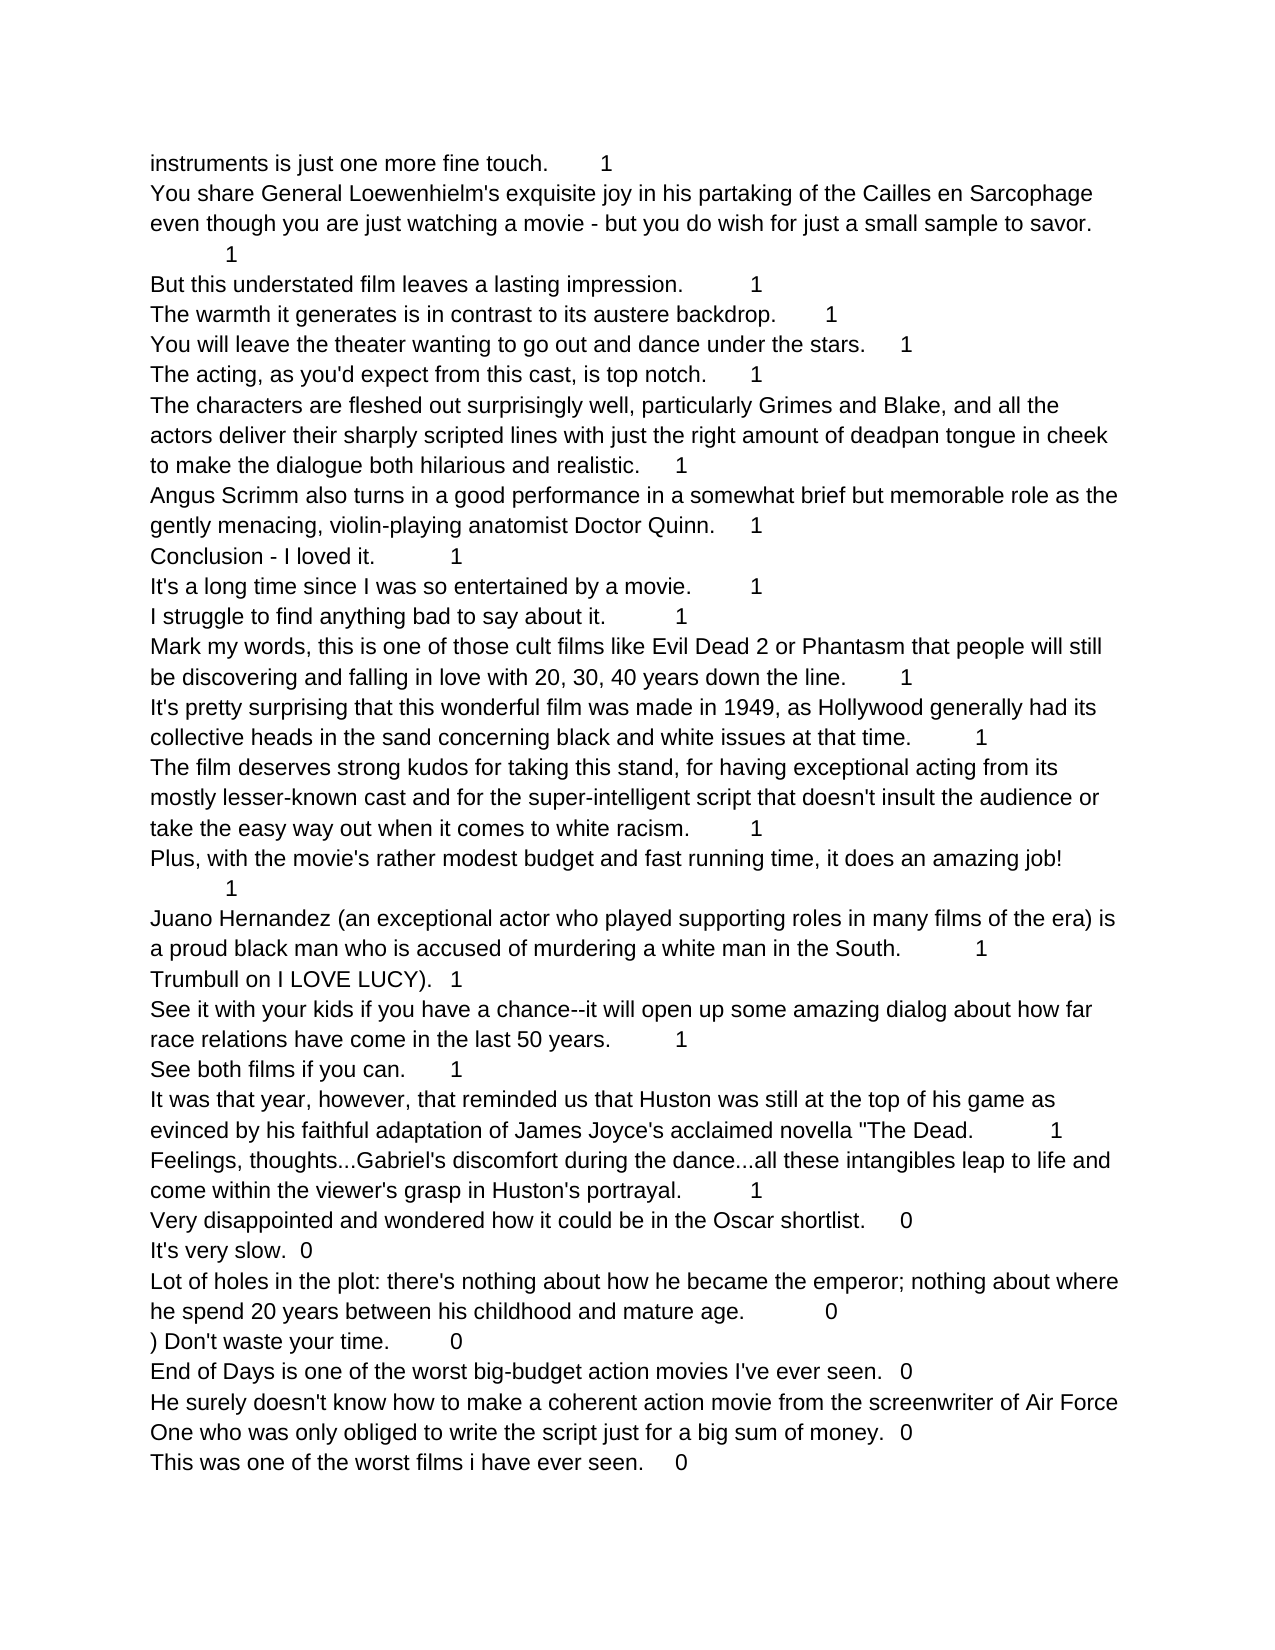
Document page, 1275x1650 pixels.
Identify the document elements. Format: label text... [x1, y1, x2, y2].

text Trumbull on I LOVE LUCY). 1 [150, 966, 1125, 992]
text It's pretty surprising that this wonderful film was made in 1949, as Hollywood generally had its collective heads in the sand concerning black and white issues at that time. 1 [150, 694, 1125, 750]
text You share General Loewenhielm's exquisite joy in his partaking of the Cailles en Sarcophage even though you are just watching a movie - but you do wish for just a small sample to savor. 1 [150, 180, 1125, 267]
text It's a long time since I was so entertained by a movie. 1 [150, 573, 1125, 599]
text This was one of the worst films i have ever seen. 0 [150, 1449, 1125, 1475]
text It was that year, however, that reminded us that Huston was still at the top of his game as evinced by his faithful adaptation of James Joyce's acclaimed novella "The Dead. 1 [150, 1086, 1125, 1143]
text Very disappointed and wondered how it could be in the Oscar shortlist. 0 [150, 1207, 1125, 1234]
text See both films if you can. 1 [150, 1056, 1125, 1083]
text Plus, with the movie's rather modest budget and fast running time, it does an amazing job! 1 [150, 845, 1125, 901]
text Angus Scrimm also turns in a good performance in a somewhat brief but memorable role as the gently menacing, violin-playing anatomist Doctor Quinn. 1 [150, 482, 1125, 539]
text Juano Hernandez (an exceptional actor who played supporting roles in many films of the era) is a proud black man who is accused of murdering a white man in the South. 1 [150, 905, 1125, 962]
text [150, 150, 1125, 176]
text It's very slow. 0 [150, 1237, 1125, 1264]
text You will leave the theater wanting to go out and dance under the stars. 1 [150, 331, 1125, 358]
text The characters are fleshed out surprisingly well, particularly Grimes and Blake, and all the actors deliver their sharply scripted lines with just the right amount of deadpan tongue in cheek to make the dialogue both hilarious and realistic. 1 [150, 392, 1125, 478]
text See it with your kids if you have a chance--it will open up some amazing dialog about how far race relations have come in the last 50 years. 1 [150, 996, 1125, 1052]
text The film deserves strong kudos for taking this stand, for having exceptional acting from its mostly lesser-known cast and for the super-intelligent script that doesn't insult the audience or take the easy way out when it comes to white racism. 1 [150, 754, 1125, 841]
text But this understated film leaves a lasting impression. 1 [150, 271, 1125, 297]
text He surely doesn't know how to make a coherent action movie from the screenwriter of Air Force One who was only obliged to write the script just for a big sum of money. 0 [150, 1388, 1125, 1445]
text End of Days is one of the worst big-budget action movies I've ever seen. 0 [150, 1358, 1125, 1385]
text Conclusion - I loved it. 1 [150, 543, 1125, 569]
text The acting, as you'd expect from this cast, is top notch. 1 [150, 361, 1125, 388]
text Mark my words, this is one of those cult films like Evil Dead 2 or Phantasm that people will still be discovering and falling in love with 20, 30, 40 years down the line. 1 [150, 633, 1125, 690]
text Feelings, thoughts...Gabriel's discomfort during the dance...all these intangibles leap to life and come within the viewer's grasp in Huston's portrayal. 1 [150, 1147, 1125, 1203]
text The warmth it generates is in contrast to its austere backdrop. 1 [150, 301, 1125, 327]
text I struggle to find anything bad to say about it. 1 [150, 603, 1125, 629]
text Lot of holes in the plot: there's nothing about how he became the emperor; nothing about where he spend 20 years between his childhood and mature age. 0 [150, 1268, 1125, 1324]
text ) Don't waste your time. 0 [150, 1328, 1125, 1354]
